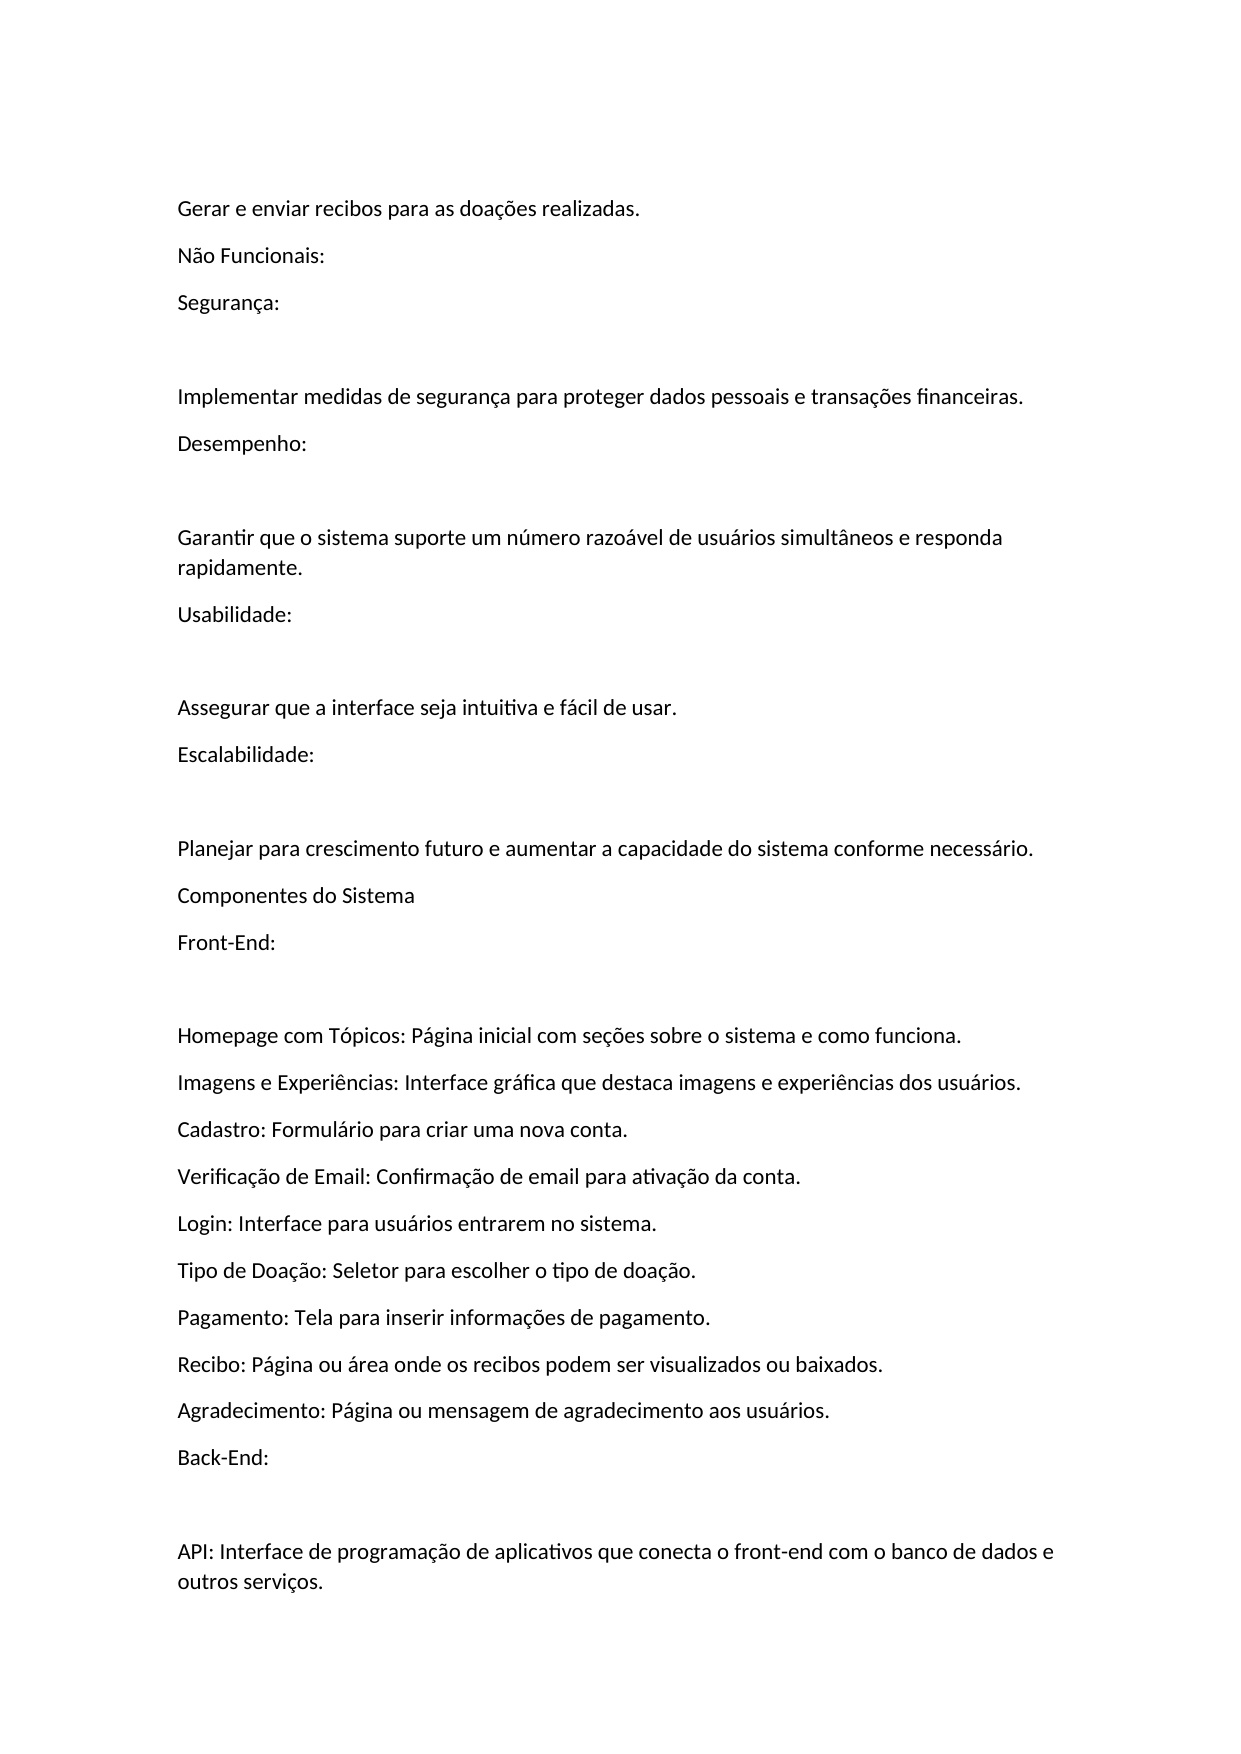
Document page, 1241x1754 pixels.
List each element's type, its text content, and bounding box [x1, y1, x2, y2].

text Tipo de Doação: Seletor para escolher o tipo de doação. [177, 1256, 1063, 1284]
text Garantir que o sistema suporte um número razoável de usuários simultâneos e responda rapidamente. [177, 523, 1063, 581]
text Front-End: [177, 928, 1063, 956]
text Escalabilidade: [177, 740, 1063, 768]
text Verificação de Email: Confirmação de email para ativação da conta. [177, 1162, 1063, 1190]
text Recibo: Página ou área onde os recibos podem ser visualizados ou baixados. [177, 1350, 1063, 1378]
text API: Interface de programação de aplicativos que conecta o front-end com o banco de dados e outros serviços. [177, 1537, 1063, 1595]
text Componentes do Sistema [177, 881, 1063, 909]
text Homepage com Tópicos: Página inicial com seções sobre o sistema e como funciona. [177, 1022, 1063, 1049]
text Desempenho: [177, 429, 1063, 457]
text Imagens e Experiências: Interface gráfica que destaca imagens e experiências dos usuários. [177, 1068, 1063, 1096]
text Login: Interface para usuários entrarem no sistema. [177, 1209, 1063, 1237]
text Back-End: [177, 1443, 1063, 1471]
text Usabilidade: [177, 600, 1063, 628]
text Gerar e enviar recibos para as doações realizadas. [177, 194, 1063, 222]
text Não Funcionais: [177, 241, 1063, 269]
text Implementar medidas de segurança para proteger dados pessoais e transações financeiras. [177, 382, 1063, 410]
text Agradecimento: Página ou mensagem de agradecimento aos usuários. [177, 1397, 1063, 1424]
text Pagamento: Tela para inserir informações de pagamento. [177, 1303, 1063, 1331]
text Planejar para crescimento futuro e aumentar a capacidade do sistema conforme necessário. [177, 834, 1063, 862]
text Segurança: [177, 288, 1063, 316]
text Assegurar que a interface seja intuitiva e fácil de usar. [177, 693, 1063, 721]
text Cadastro: Formulário para criar uma nova conta. [177, 1115, 1063, 1143]
